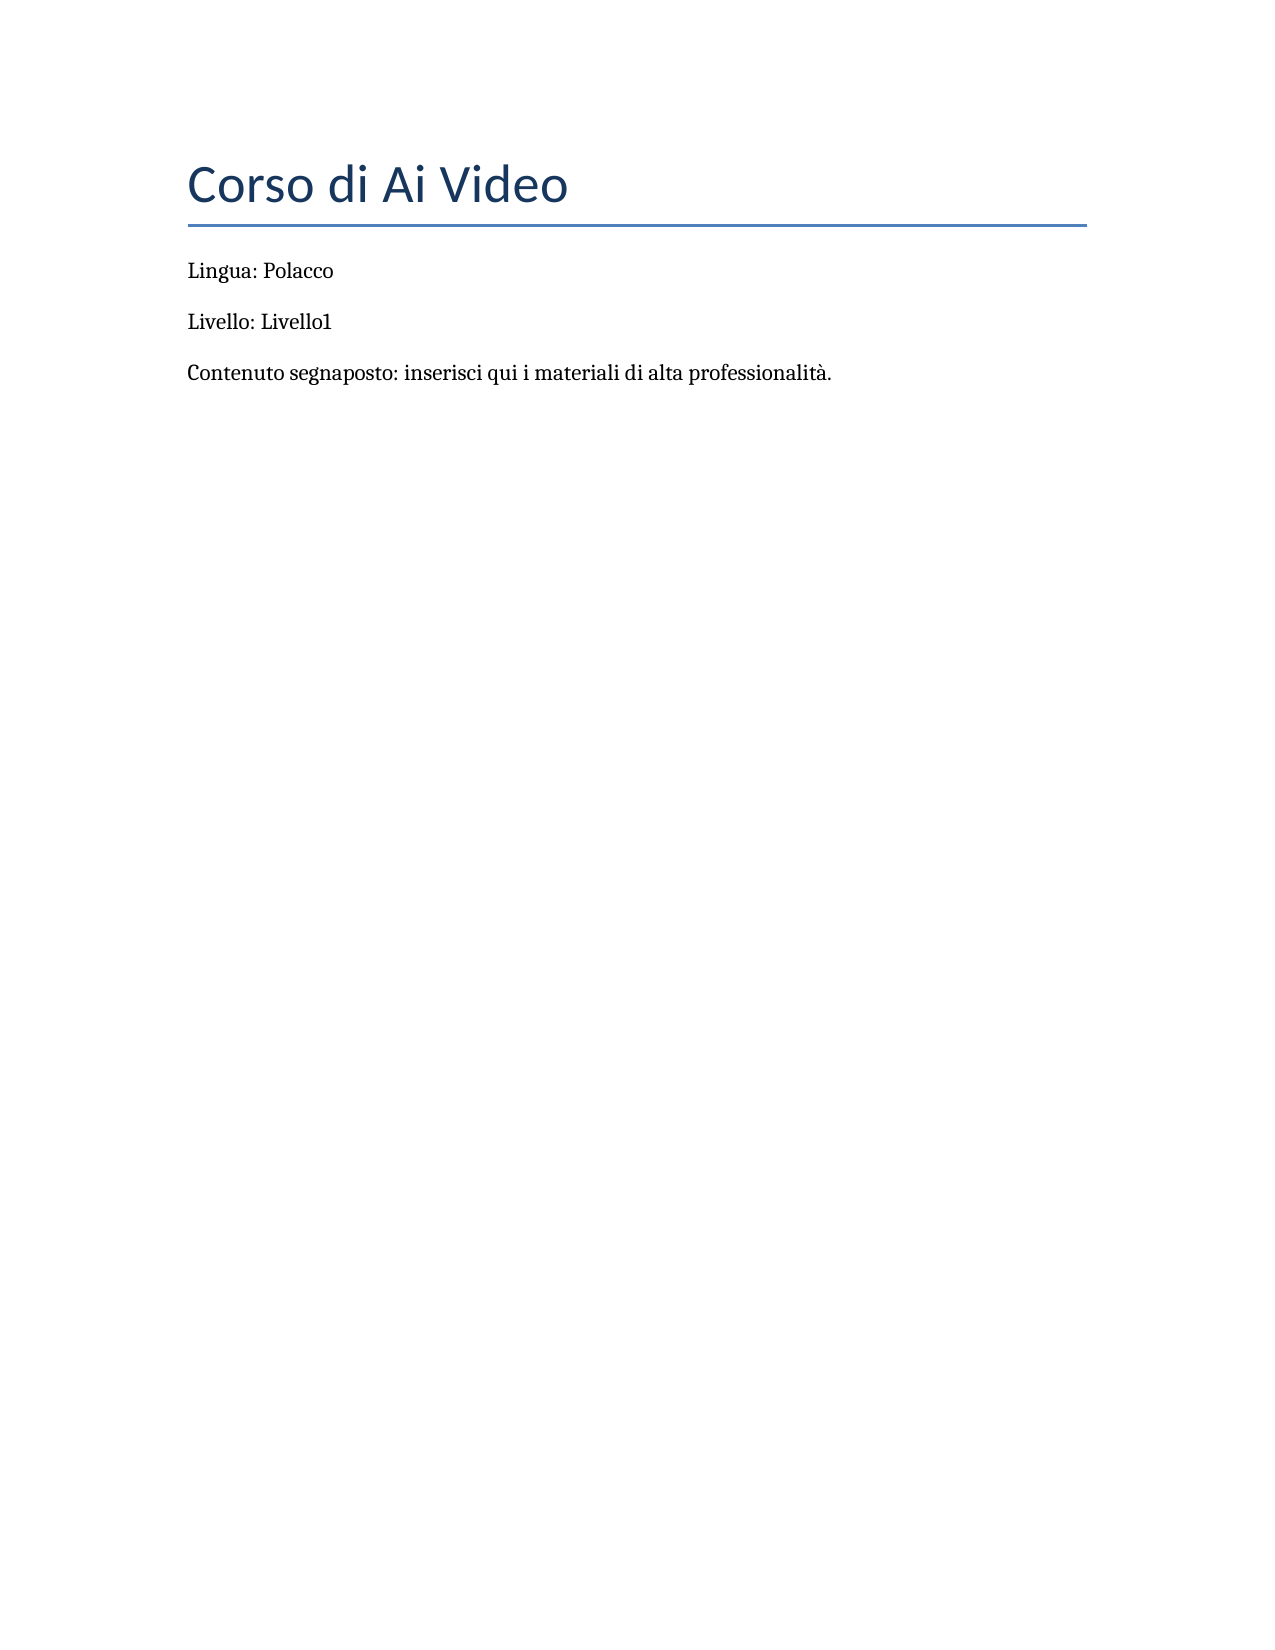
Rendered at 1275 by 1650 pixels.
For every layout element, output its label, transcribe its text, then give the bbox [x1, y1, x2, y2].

text Livello: Livello1 [187, 309, 1087, 335]
text Lingua: Polacco [187, 258, 1087, 284]
title Corso di Ai Video [187, 150, 1087, 227]
text Contenuto segnaposto: inserisci qui i materiali di alta professionalità. [187, 360, 1087, 386]
